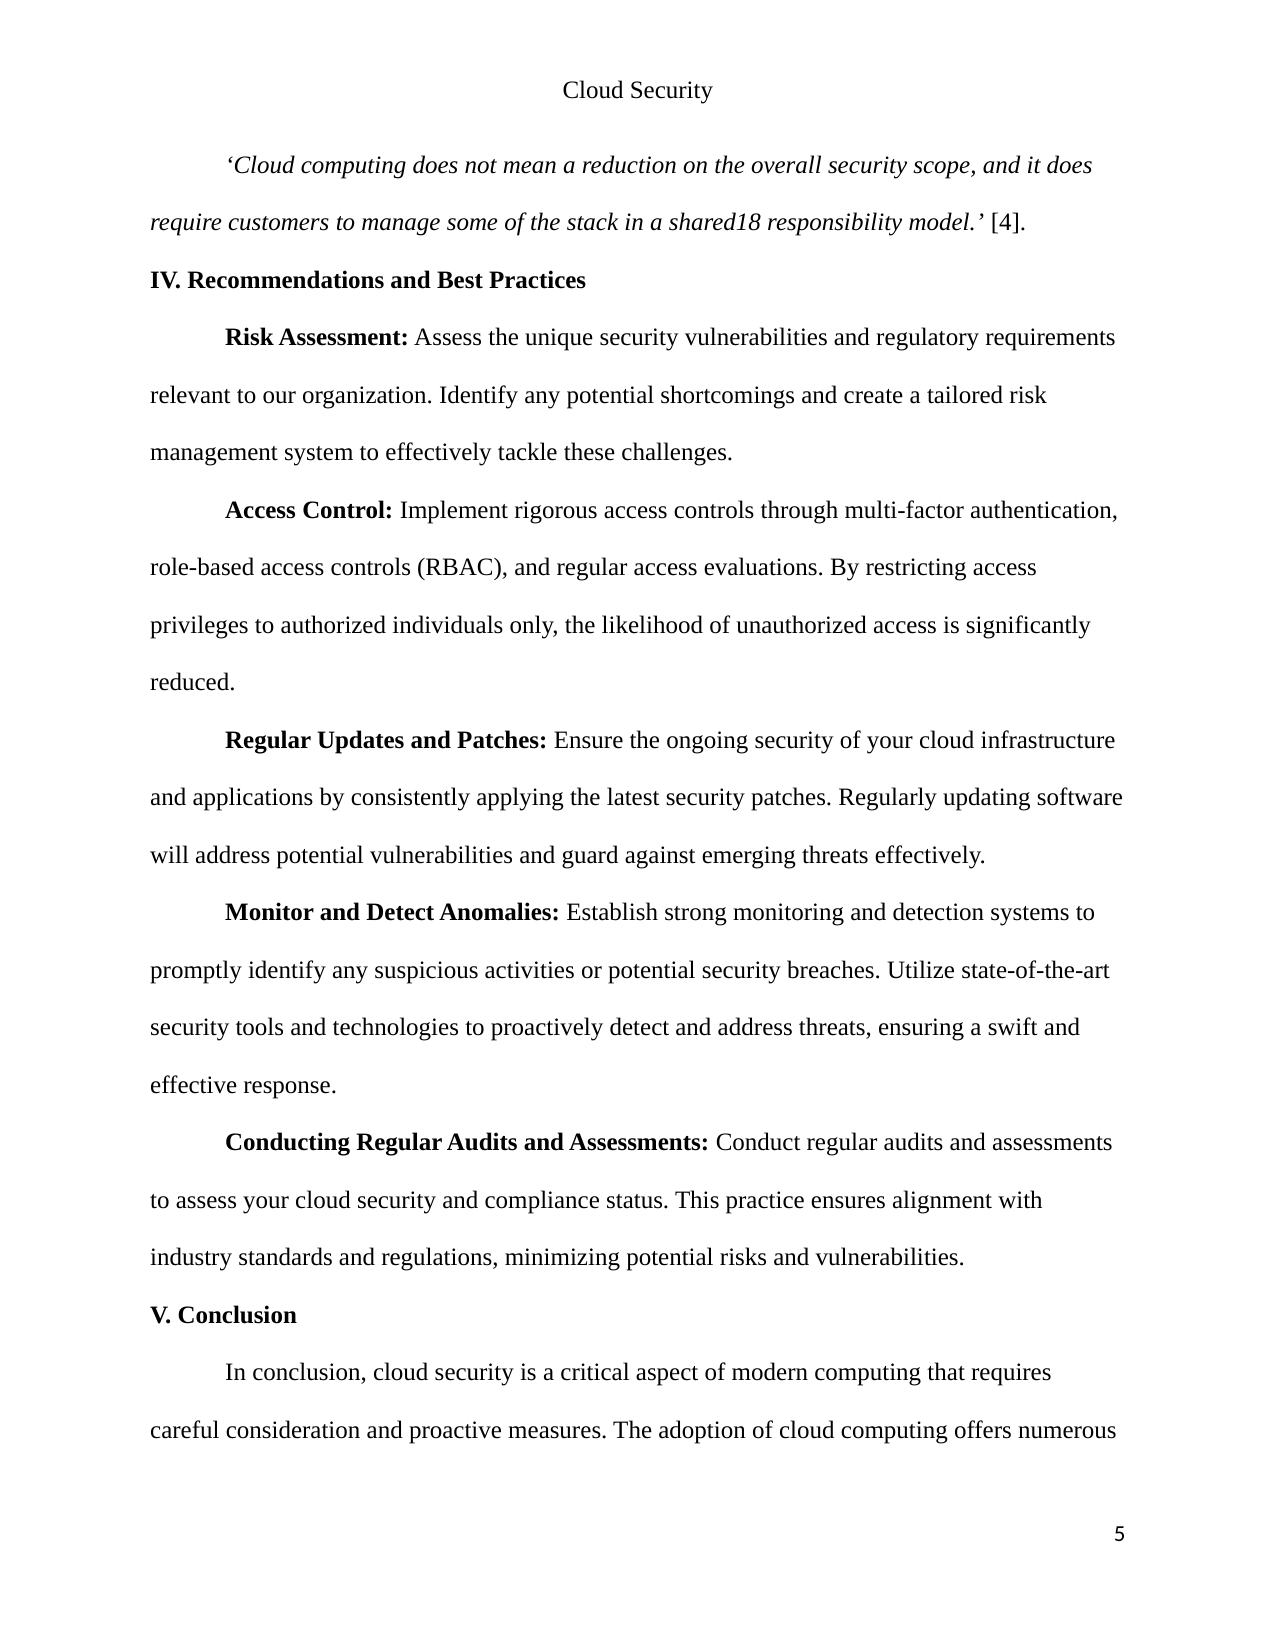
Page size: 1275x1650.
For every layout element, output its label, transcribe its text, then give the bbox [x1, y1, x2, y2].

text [150, 1357, 1125, 1444]
text ‘Cloud computing does not mean a reduction on the overall security scope, and it does require customers to manage some of the stack in a shared18 responsibility model.’ [4]. [150, 150, 1125, 236]
text Regular Updates and Patches: Ensure the ongoing security of your cloud infrastructure and applications by consistently applying the latest security patches. Regularly updating software will address potential vulnerabilities and guard against emerging threats effectively. [150, 725, 1125, 869]
text Access Control: Implement rigorous access controls through multi-factor authentication, role-based access controls (RBAC), and regular access evaluations. By restricting access privileges to authorized individuals only, the likelihood of unauthorized access is significantly reduced. [150, 495, 1125, 696]
text Conducting Regular Audits and Assessments: Conduct regular audits and assessments to assess your cloud security and compliance status. This practice ensures alignment with industry standards and regulations, minimizing potential risks and vulnerabilities. [150, 1127, 1125, 1271]
text Monitor and Detect Anomalies: Establish strong monitoring and detection systems to promptly identify any suspicious activities or potential security breaches. Utilize state-of-the-art security tools and technologies to proactively detect and address threats, ensuring a swift and effective response. [150, 897, 1125, 1099]
text IV. Recommendations and Best Practices [150, 265, 1125, 294]
text V. Conclusion [150, 1300, 1125, 1329]
text Risk Assessment: Assess the unique security vulnerabilities and regulatory requirements relevant to our organization. Identify any potential shortcomings and create a tailored risk management system to effectively tackle these challenges. [150, 322, 1125, 466]
